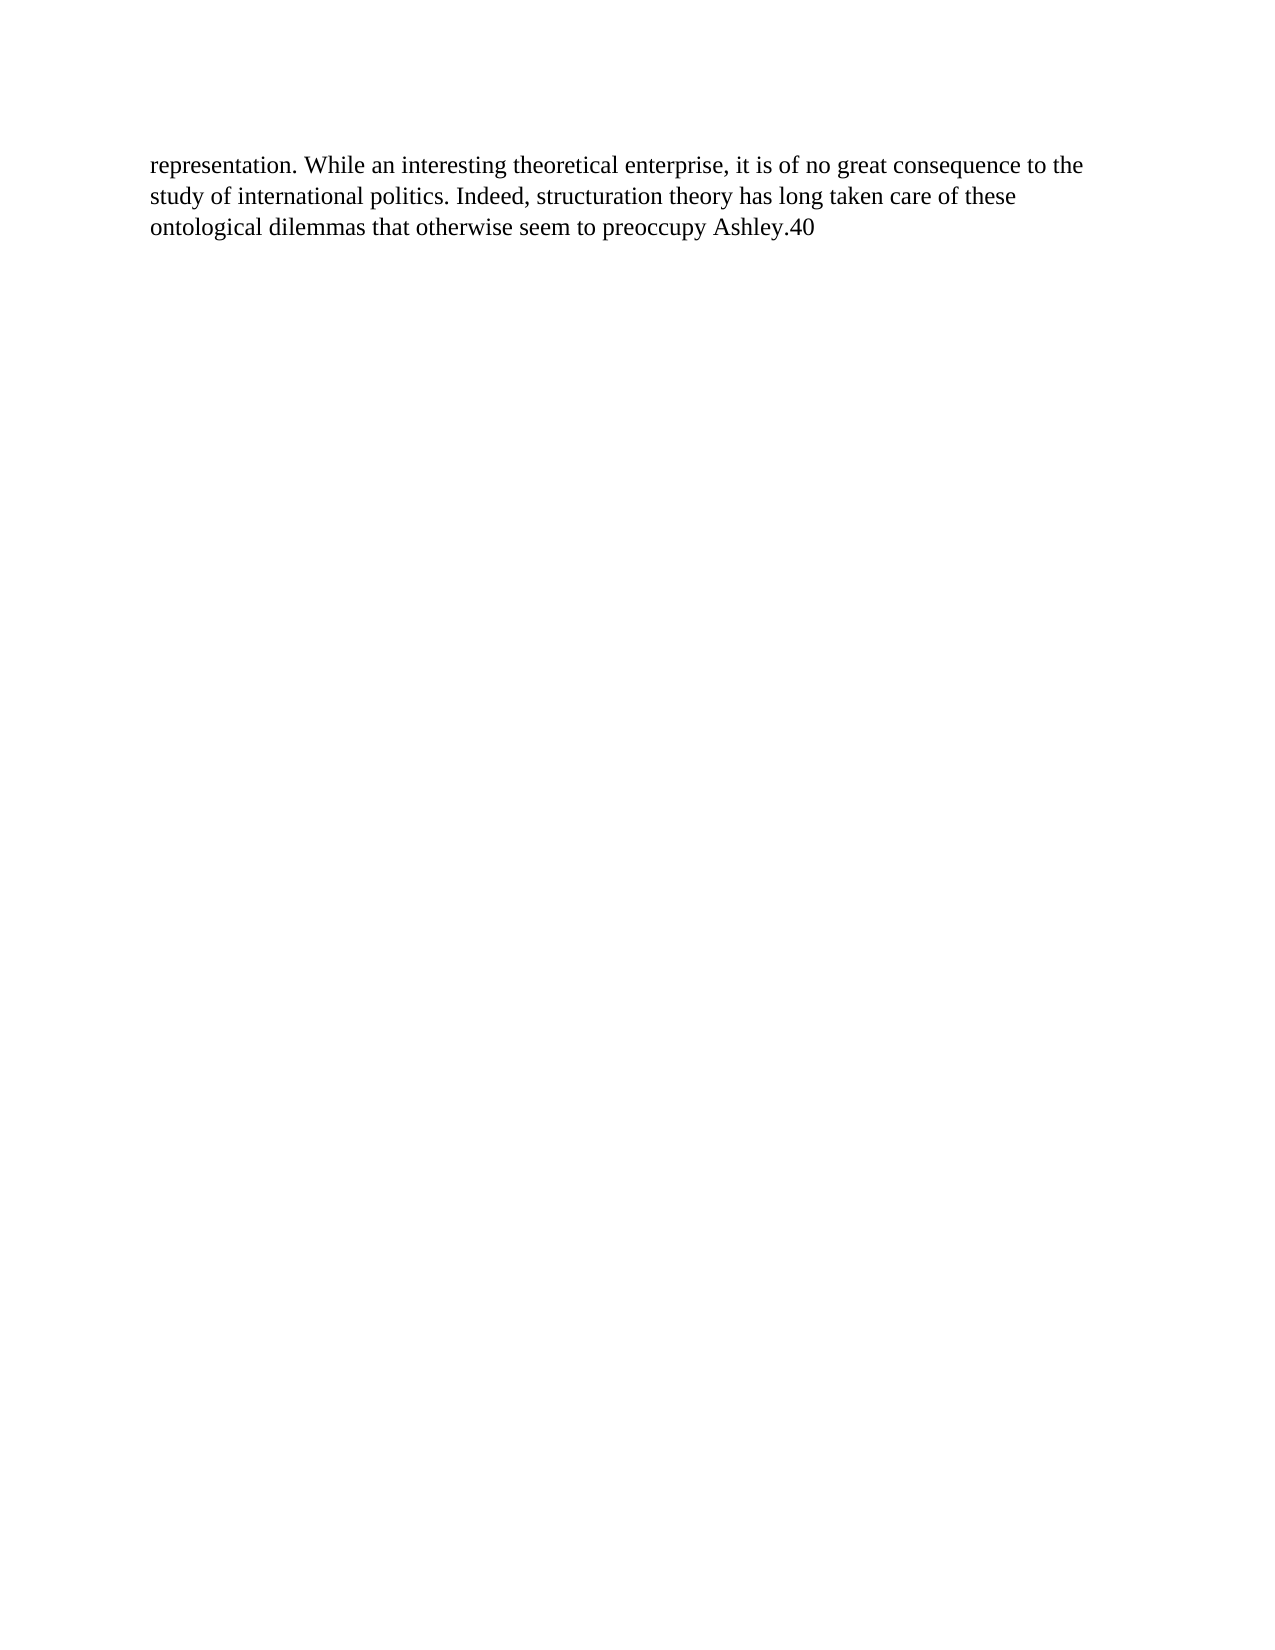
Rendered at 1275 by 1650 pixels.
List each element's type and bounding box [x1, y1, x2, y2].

text [150, 150, 1125, 241]
